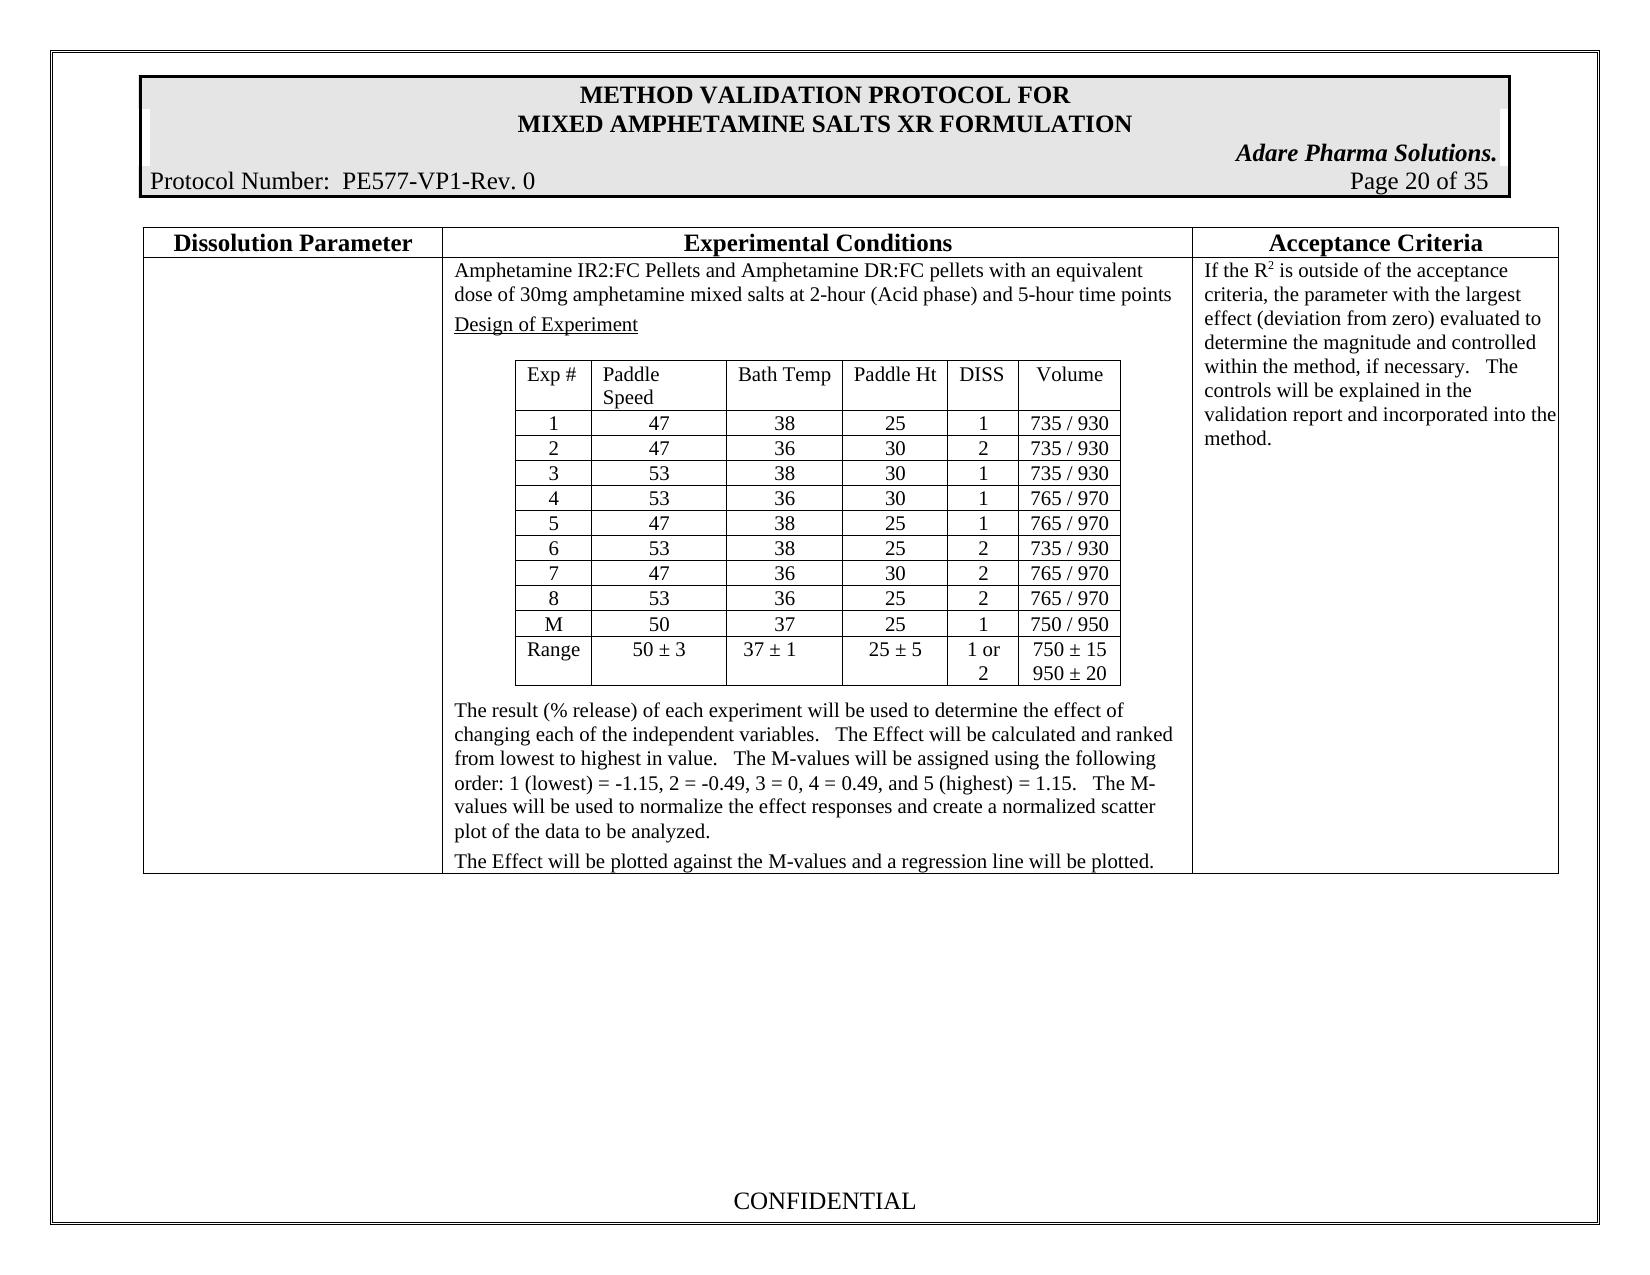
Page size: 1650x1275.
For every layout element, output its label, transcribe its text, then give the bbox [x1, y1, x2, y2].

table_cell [144, 258, 442, 873]
table_header Acceptance Criteria [1193, 228, 1558, 257]
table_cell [1193, 258, 1558, 873]
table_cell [443, 258, 1192, 873]
table_header Experimental Conditions [443, 228, 1192, 257]
table_header Dissolution Parameter [144, 228, 442, 257]
